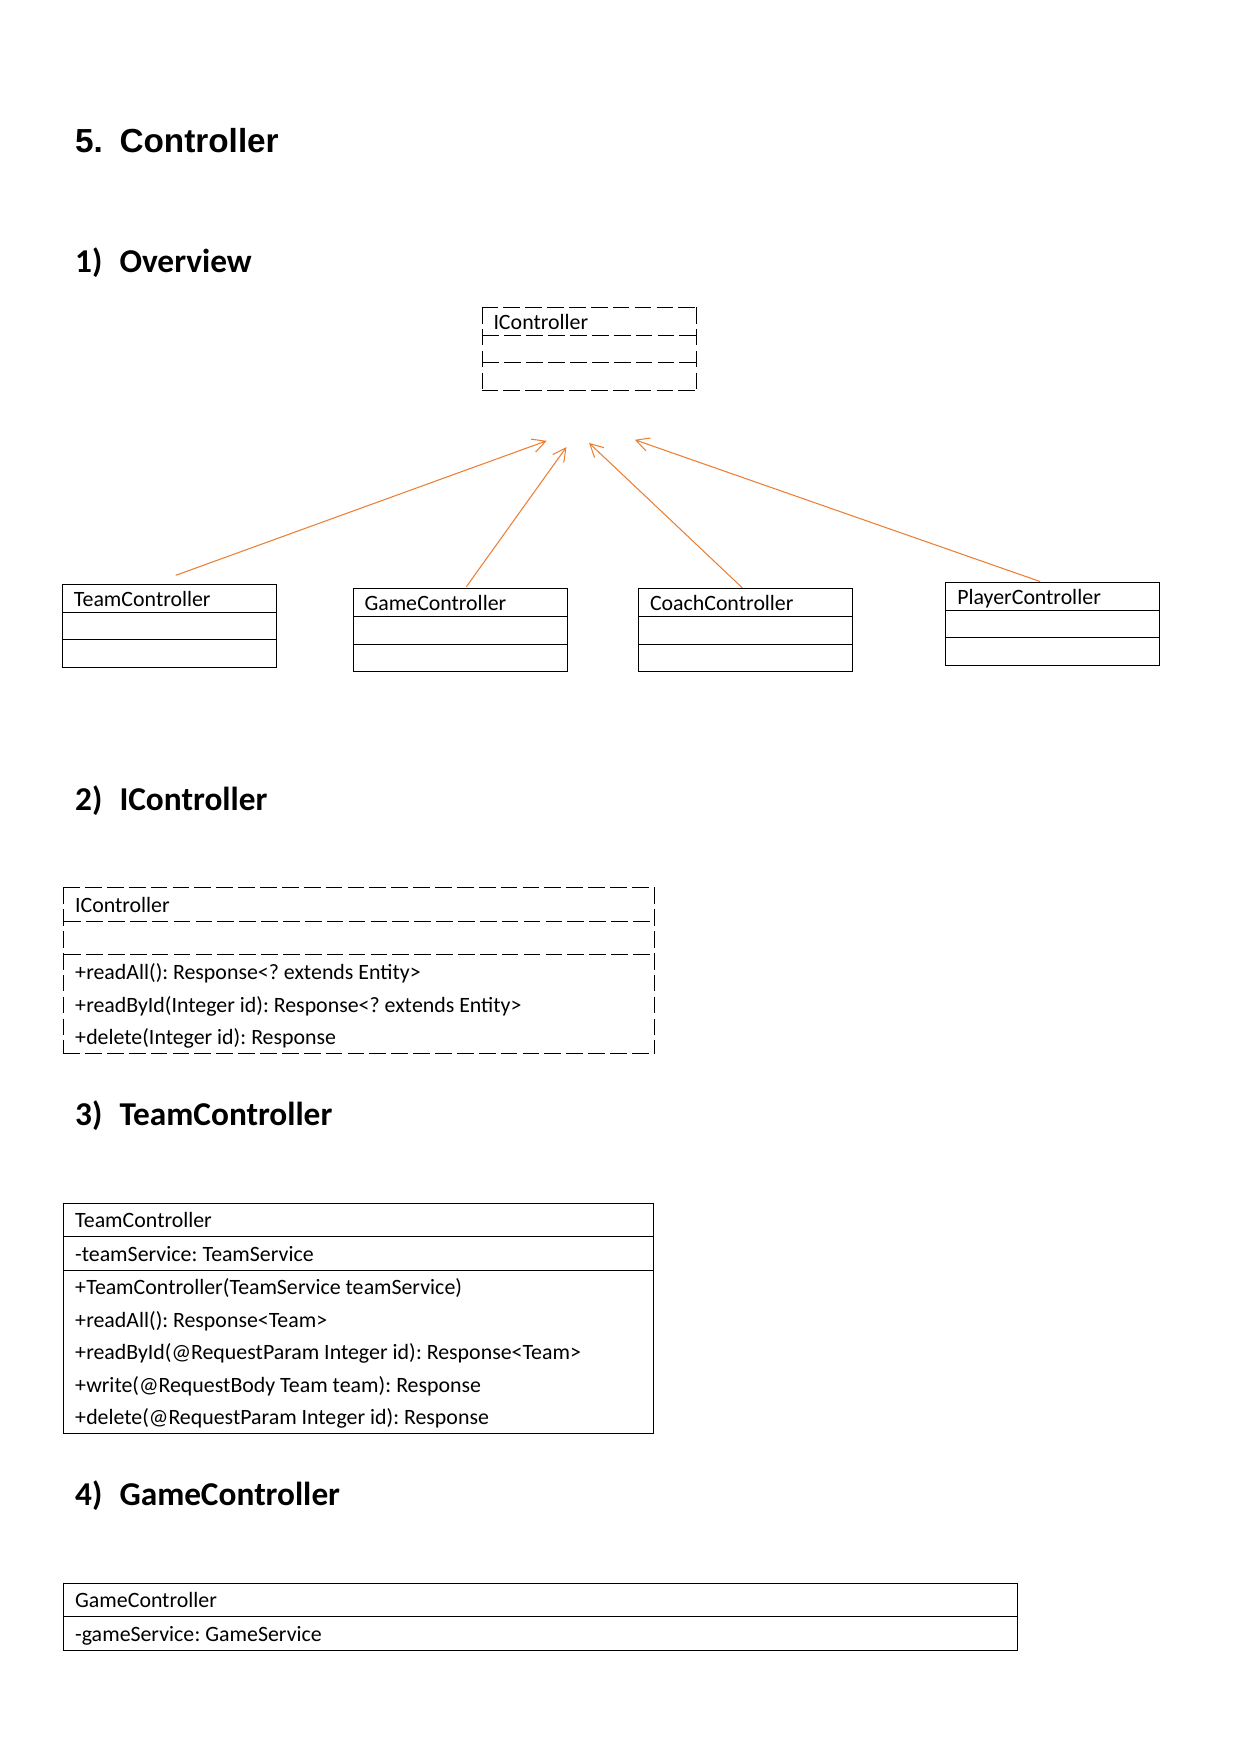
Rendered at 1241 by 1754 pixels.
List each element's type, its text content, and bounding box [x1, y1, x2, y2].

table_cell -teamService: TeamService [64, 1237, 653, 1269]
subtitle IController [75, 766, 1165, 831]
table_cell [63, 613, 276, 639]
table_cell [482, 335, 696, 362]
table_header CoachController [639, 589, 852, 616]
table_cell [354, 617, 567, 643]
table_cell [354, 645, 567, 671]
table_header TeamController [63, 585, 276, 612]
table_header TeamController [64, 1204, 653, 1236]
table_header GameController [354, 589, 567, 616]
table_cell [482, 362, 696, 390]
table_cell [639, 645, 852, 671]
table_cell +readAll(): Response<? extends Entity> +readById(Integer id): Response<? extends Entity> +delete(Integer id): Response [64, 954, 654, 1053]
table_cell [63, 640, 276, 667]
subtitle GameController [75, 1461, 1165, 1526]
table_cell [946, 638, 1159, 665]
table_header PlayerController [946, 583, 1159, 609]
table_cell +TeamController(TeamService teamService) +readAll(): Response<Team> +readById(@RequestParam Integer id): Response<Team> +write(@RequestBody Team team): Response +delete(@RequestParam Integer id): Response [64, 1271, 653, 1433]
table_header GameController [64, 1584, 1017, 1616]
table_cell [64, 921, 654, 954]
subtitle Controller [75, 108, 1165, 173]
subtitle TeamController [75, 1081, 1165, 1146]
table_cell [639, 617, 852, 643]
table_header IController [482, 307, 696, 334]
subtitle Overview [75, 227, 1165, 292]
table_cell [946, 611, 1159, 637]
table_cell -gameService: GameService [64, 1617, 1017, 1649]
table_header IController [64, 887, 654, 921]
